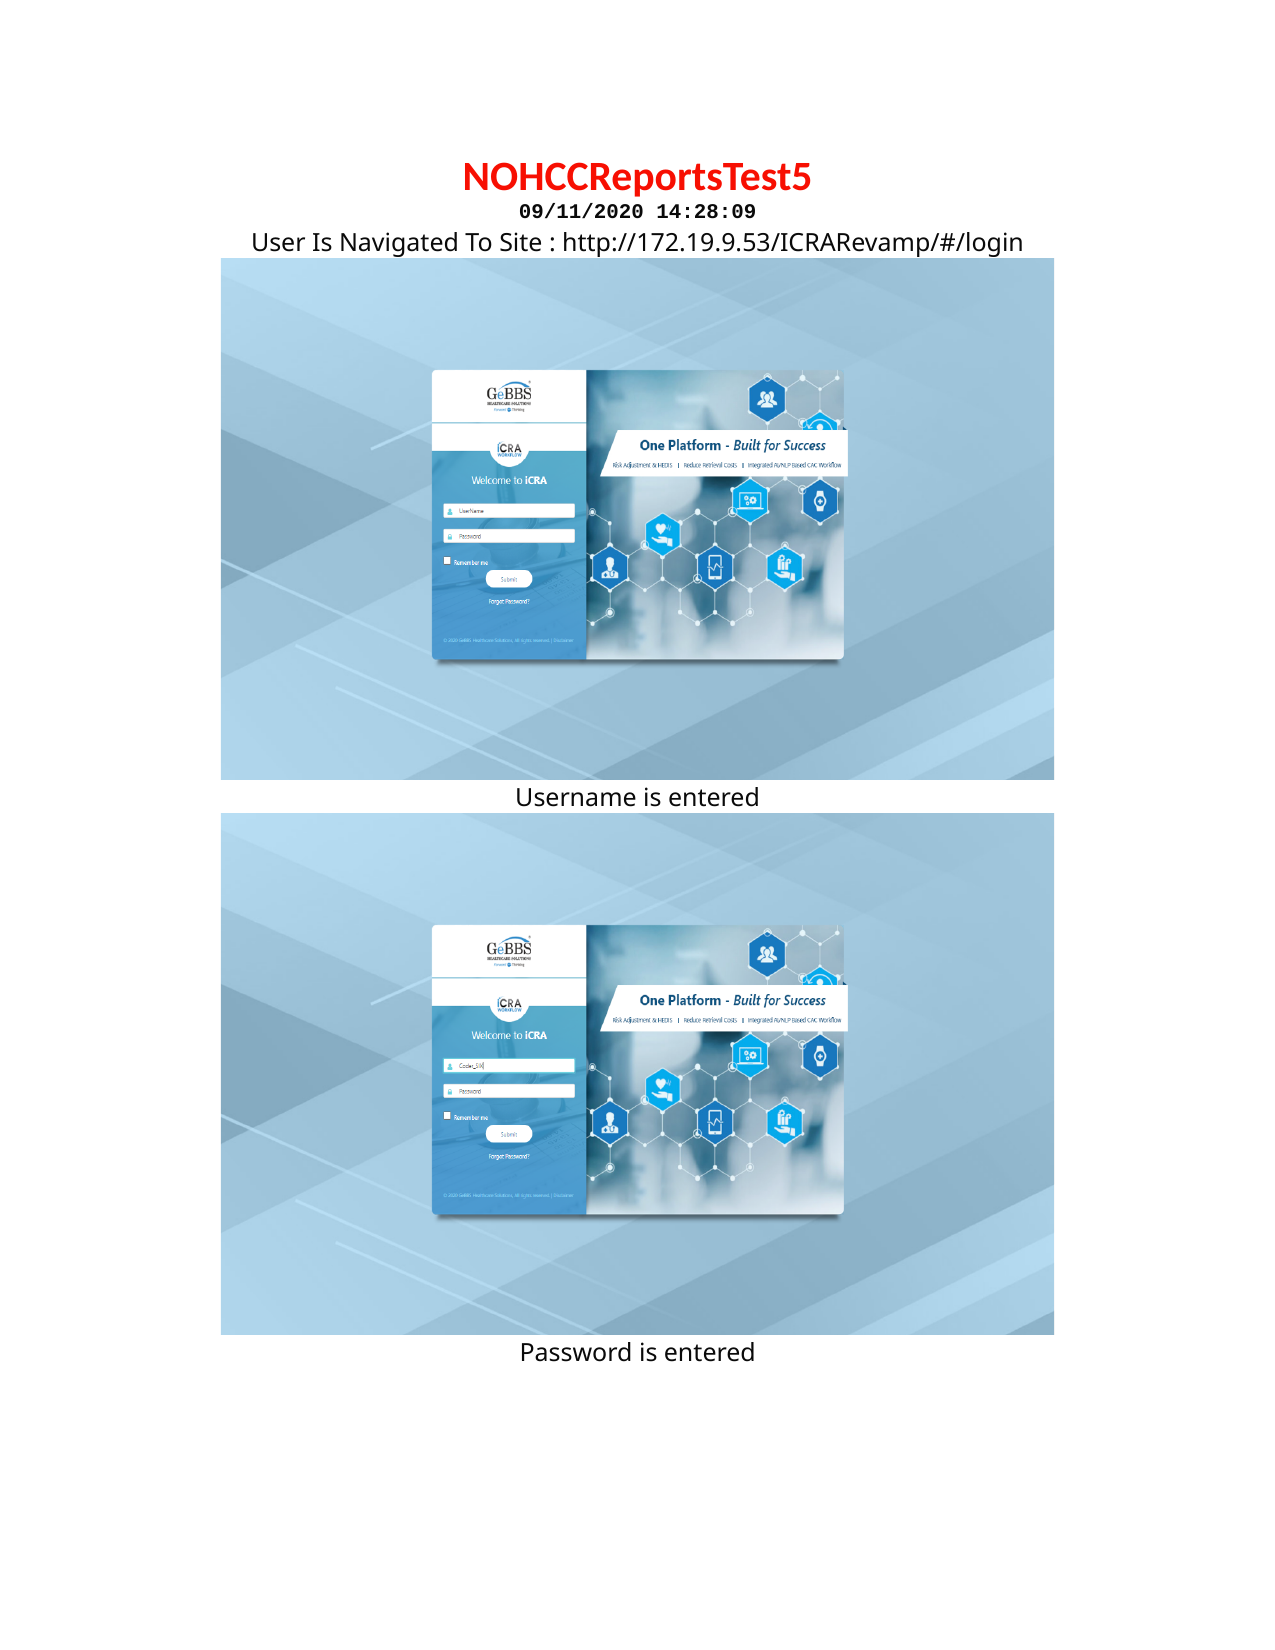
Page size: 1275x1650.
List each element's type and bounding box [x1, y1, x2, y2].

picture [220, 819, 1055, 1341]
picture [220, 264, 1055, 786]
text [150, 150, 1125, 1374]
